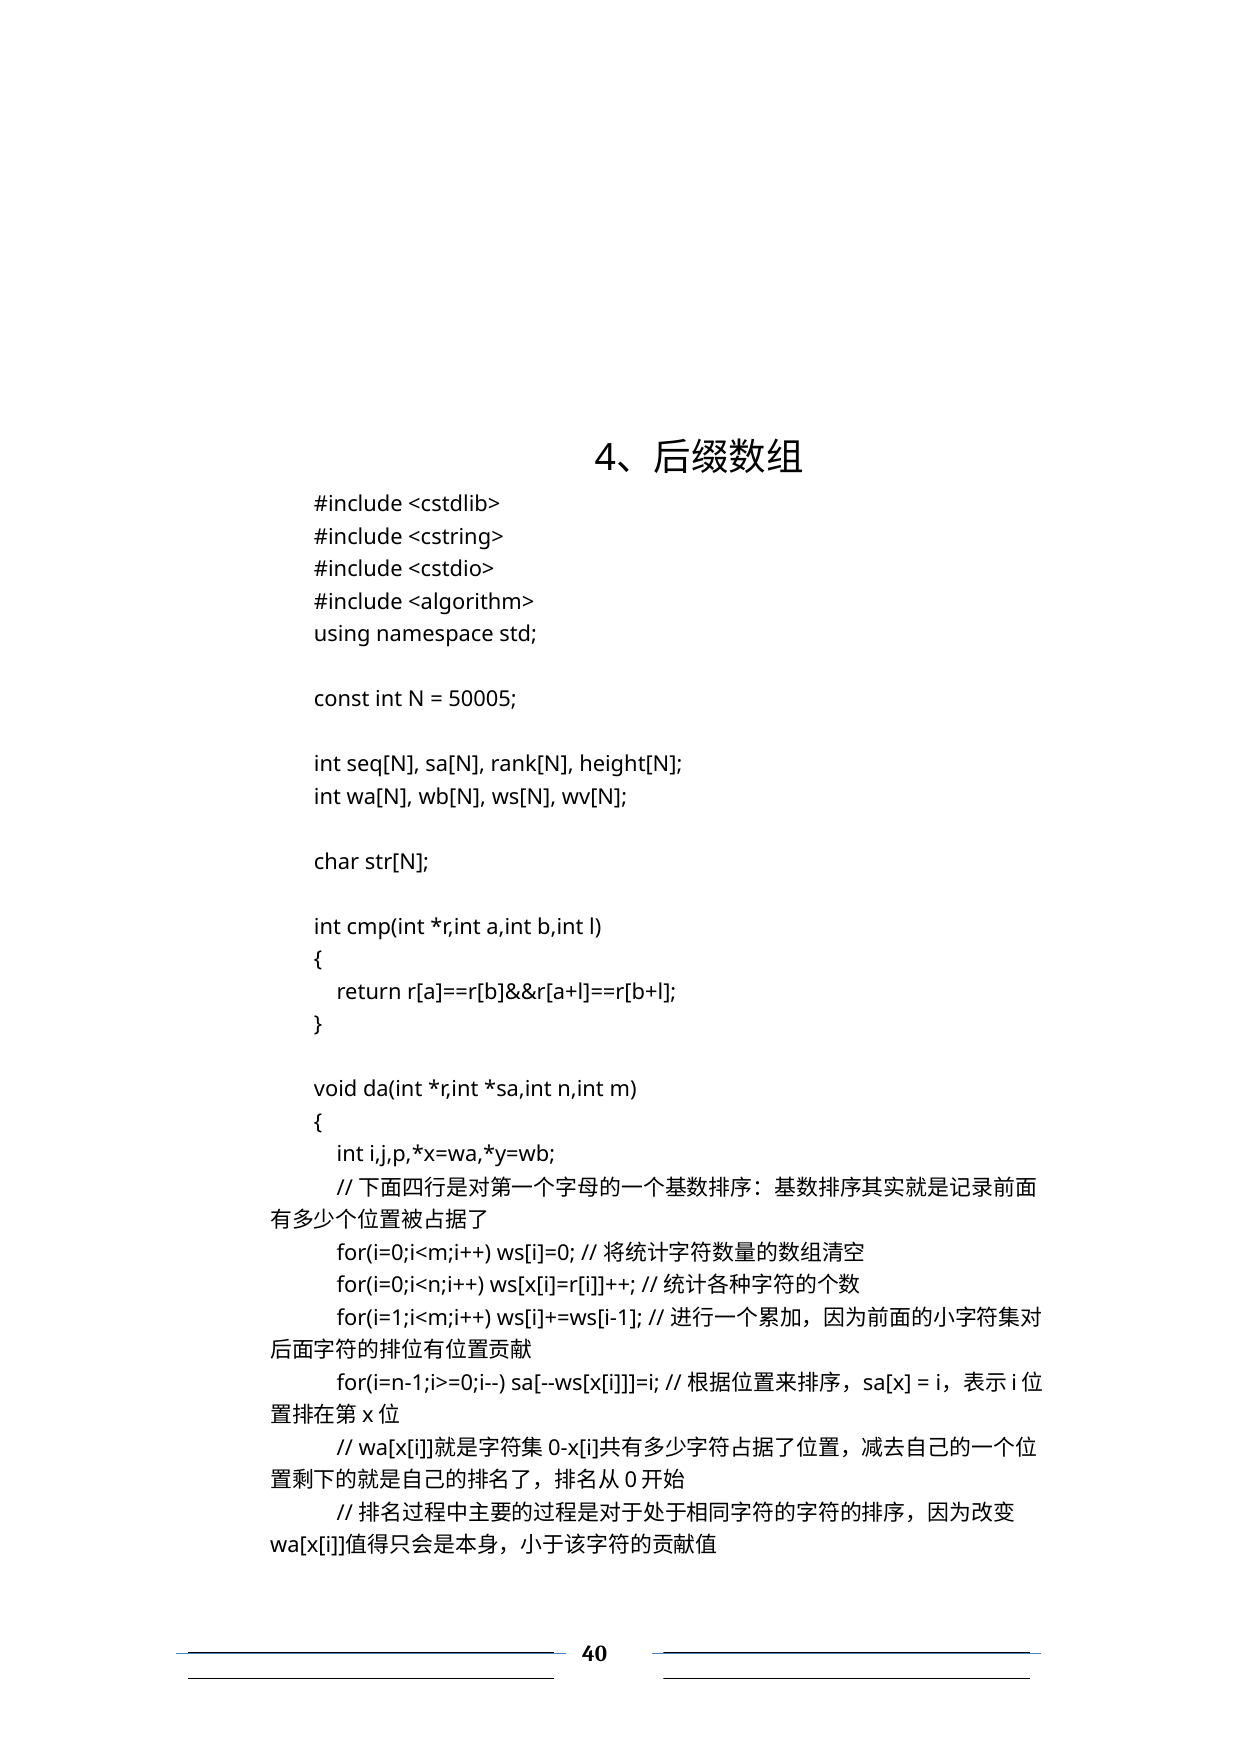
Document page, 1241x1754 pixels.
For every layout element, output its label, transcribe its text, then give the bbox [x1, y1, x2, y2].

list // wa[x[i]]就是字符集0-x[i]共有多少字符占据了位置，减去自己的一个位置剩下的就是自己的排名了，排名从0开始 [270, 1429, 1053, 1494]
list void da(int *r,int *sa,int n,int m) [270, 1072, 1053, 1104]
list char str[N]; [270, 844, 1053, 877]
list } [270, 1007, 1053, 1039]
list for(i=n-1;i>=0;i--) sa[--ws[x[i]]]=i; // 根据位置来排序，sa[x] = i，表示i位置排在第x位 [270, 1364, 1053, 1429]
list #include <cstdlib> [270, 487, 1053, 519]
list using namespace std; [270, 617, 1053, 649]
list #include <cstdio> [270, 552, 1053, 584]
list 4、后缀数组 [270, 422, 1053, 487]
list int seq[N], sa[N], rank[N], height[N]; [270, 747, 1053, 779]
list #include <cstring> [270, 519, 1053, 552]
list { [270, 1104, 1053, 1137]
list for(i=0;i<m;i++) ws[i]=0; // 将统计字符数量的数组清空 [270, 1234, 1053, 1267]
list return r[a]==r[b]&&r[a+l]==r[b+l]; [270, 974, 1053, 1007]
list for(i=1;i<m;i++) ws[i]+=ws[i-1]; // 进行一个累加，因为前面的小字符集对后面字符的排位有位置贡献 [270, 1299, 1053, 1364]
list { [270, 942, 1053, 974]
list // 下面四行是对第一个字母的一个基数排序：基数排序其实就是记录前面有多少个位置被占据了 [270, 1169, 1053, 1234]
list #include <algorithm> [270, 584, 1053, 617]
list const int N = 50005; [270, 682, 1053, 714]
list for(i=0;i<n;i++) ws[x[i]=r[i]]++; // 统计各种字符的个数 [270, 1267, 1053, 1299]
list int cmp(int *r,int a,int b,int l) [270, 909, 1053, 942]
list // 排名过程中主要的过程是对于处于相同字符的字符的排序，因为改变wa[x[i]]值得只会是本身，小于该字符的贡献值 [270, 1494, 1053, 1559]
list int wa[N], wb[N], ws[N], wv[N]; [270, 779, 1053, 812]
list int i,j,p,*x=wa,*y=wb; [270, 1137, 1053, 1169]
